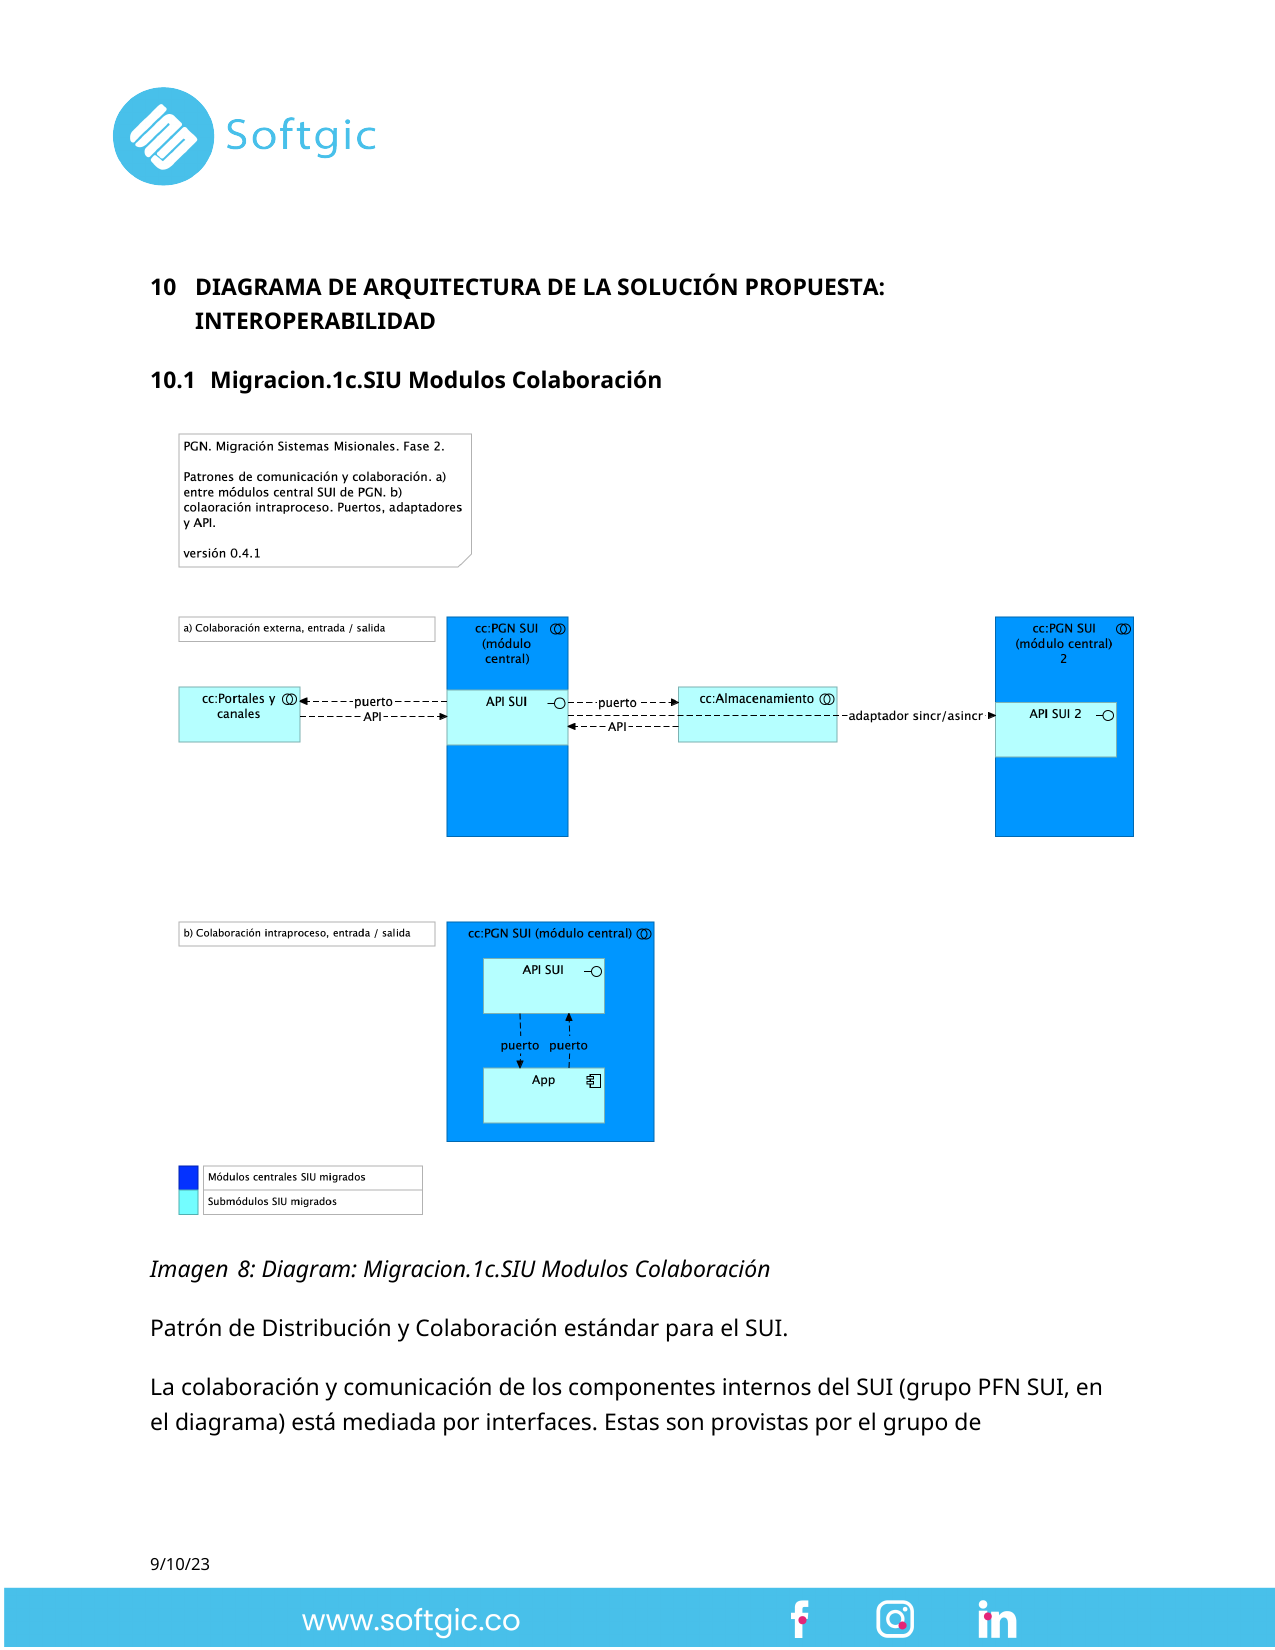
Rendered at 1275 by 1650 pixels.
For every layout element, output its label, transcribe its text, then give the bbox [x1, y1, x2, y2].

subtitle Diagrama de Arquitectura de la solución propuesta: Interoperabilidad [150, 271, 1125, 336]
picture [4, 0, 1275, 1647]
text Patrón de Distribución y Colaboración estándar para el SUI. [150, 1312, 1125, 1343]
subtitle Migracion.1c.SIU Modulos Colaboración [150, 364, 1125, 396]
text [150, 1371, 1125, 1437]
text Imagen 8: Diagram: Migracion.1c.SIU Modulos Colaboración [150, 1252, 1125, 1284]
